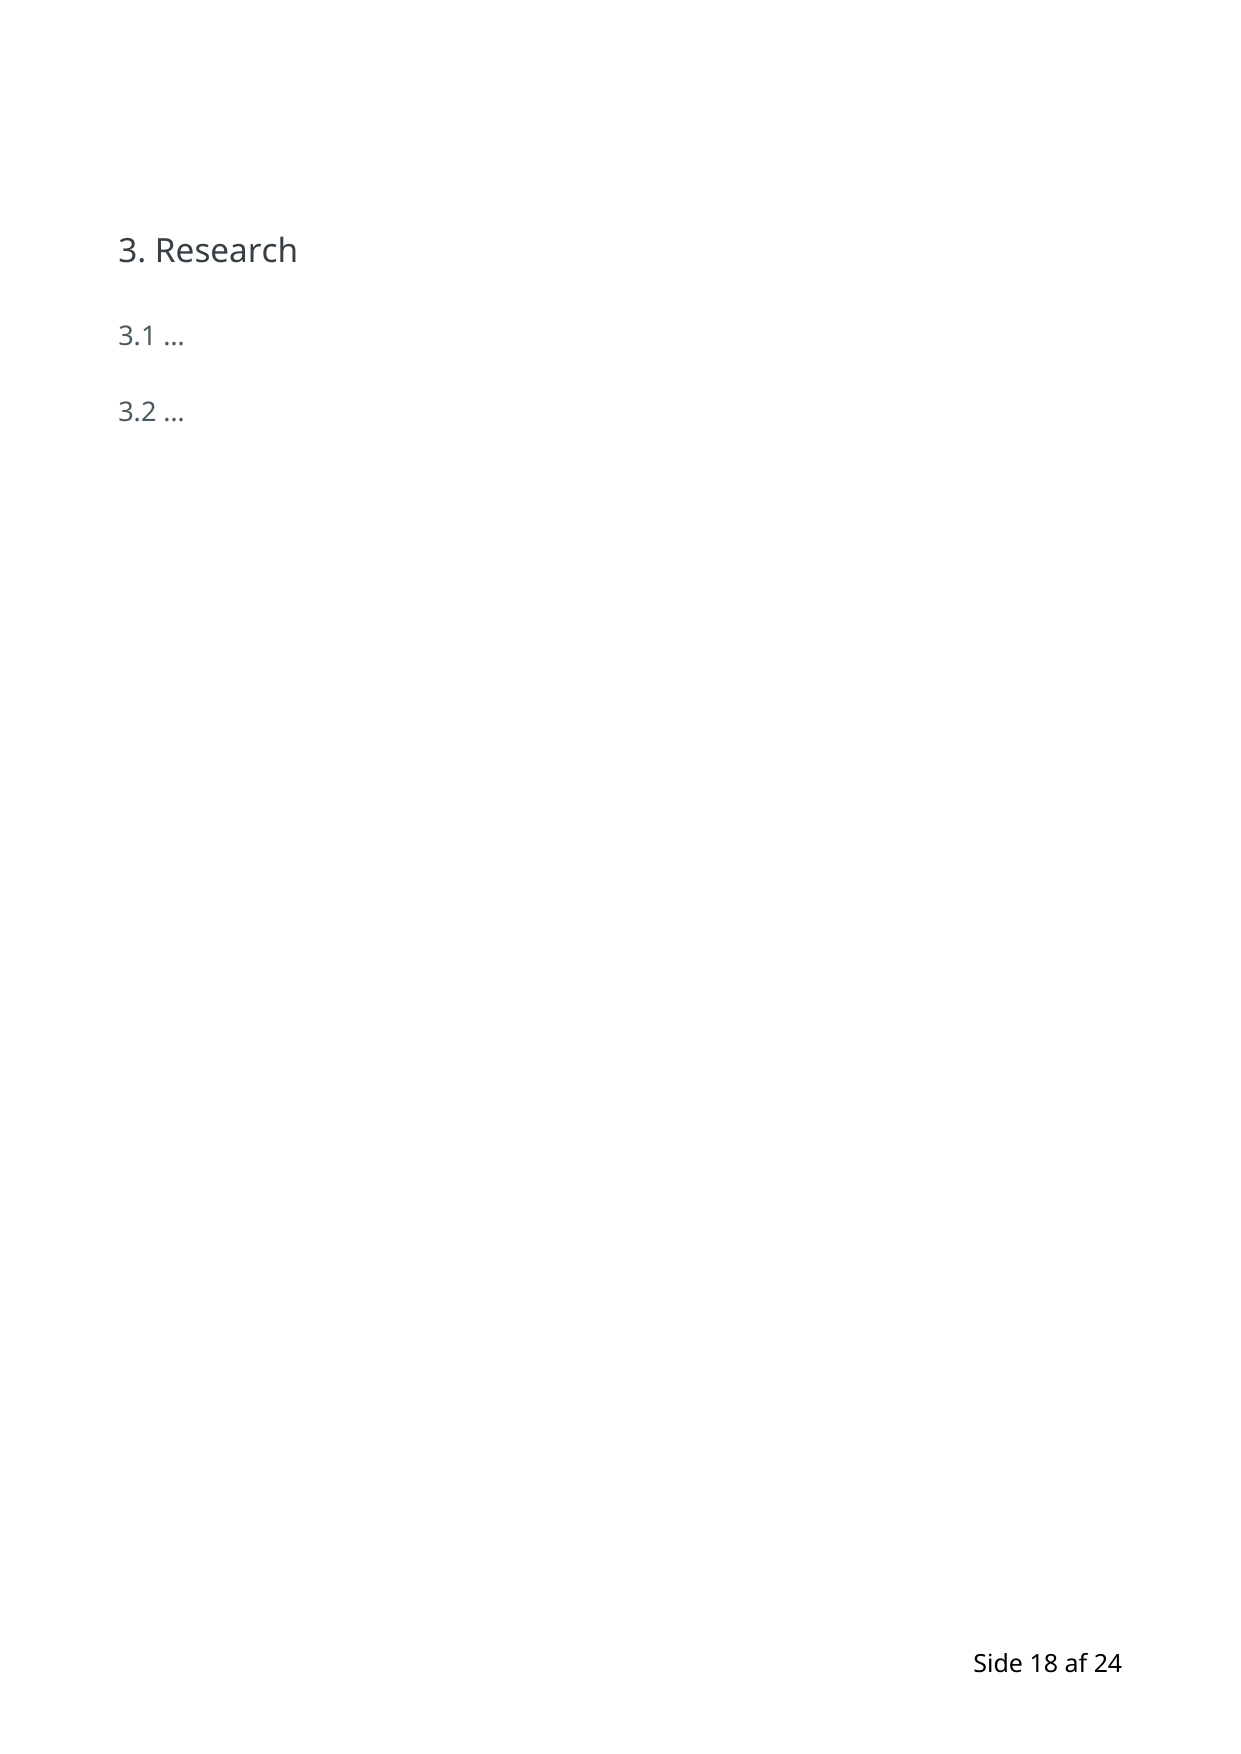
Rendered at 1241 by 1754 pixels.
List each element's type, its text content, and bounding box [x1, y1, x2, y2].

subtitle 3.2 … [118, 392, 1122, 429]
subtitle 3. Research [118, 227, 1122, 273]
subtitle 3.1 … [118, 316, 1122, 353]
